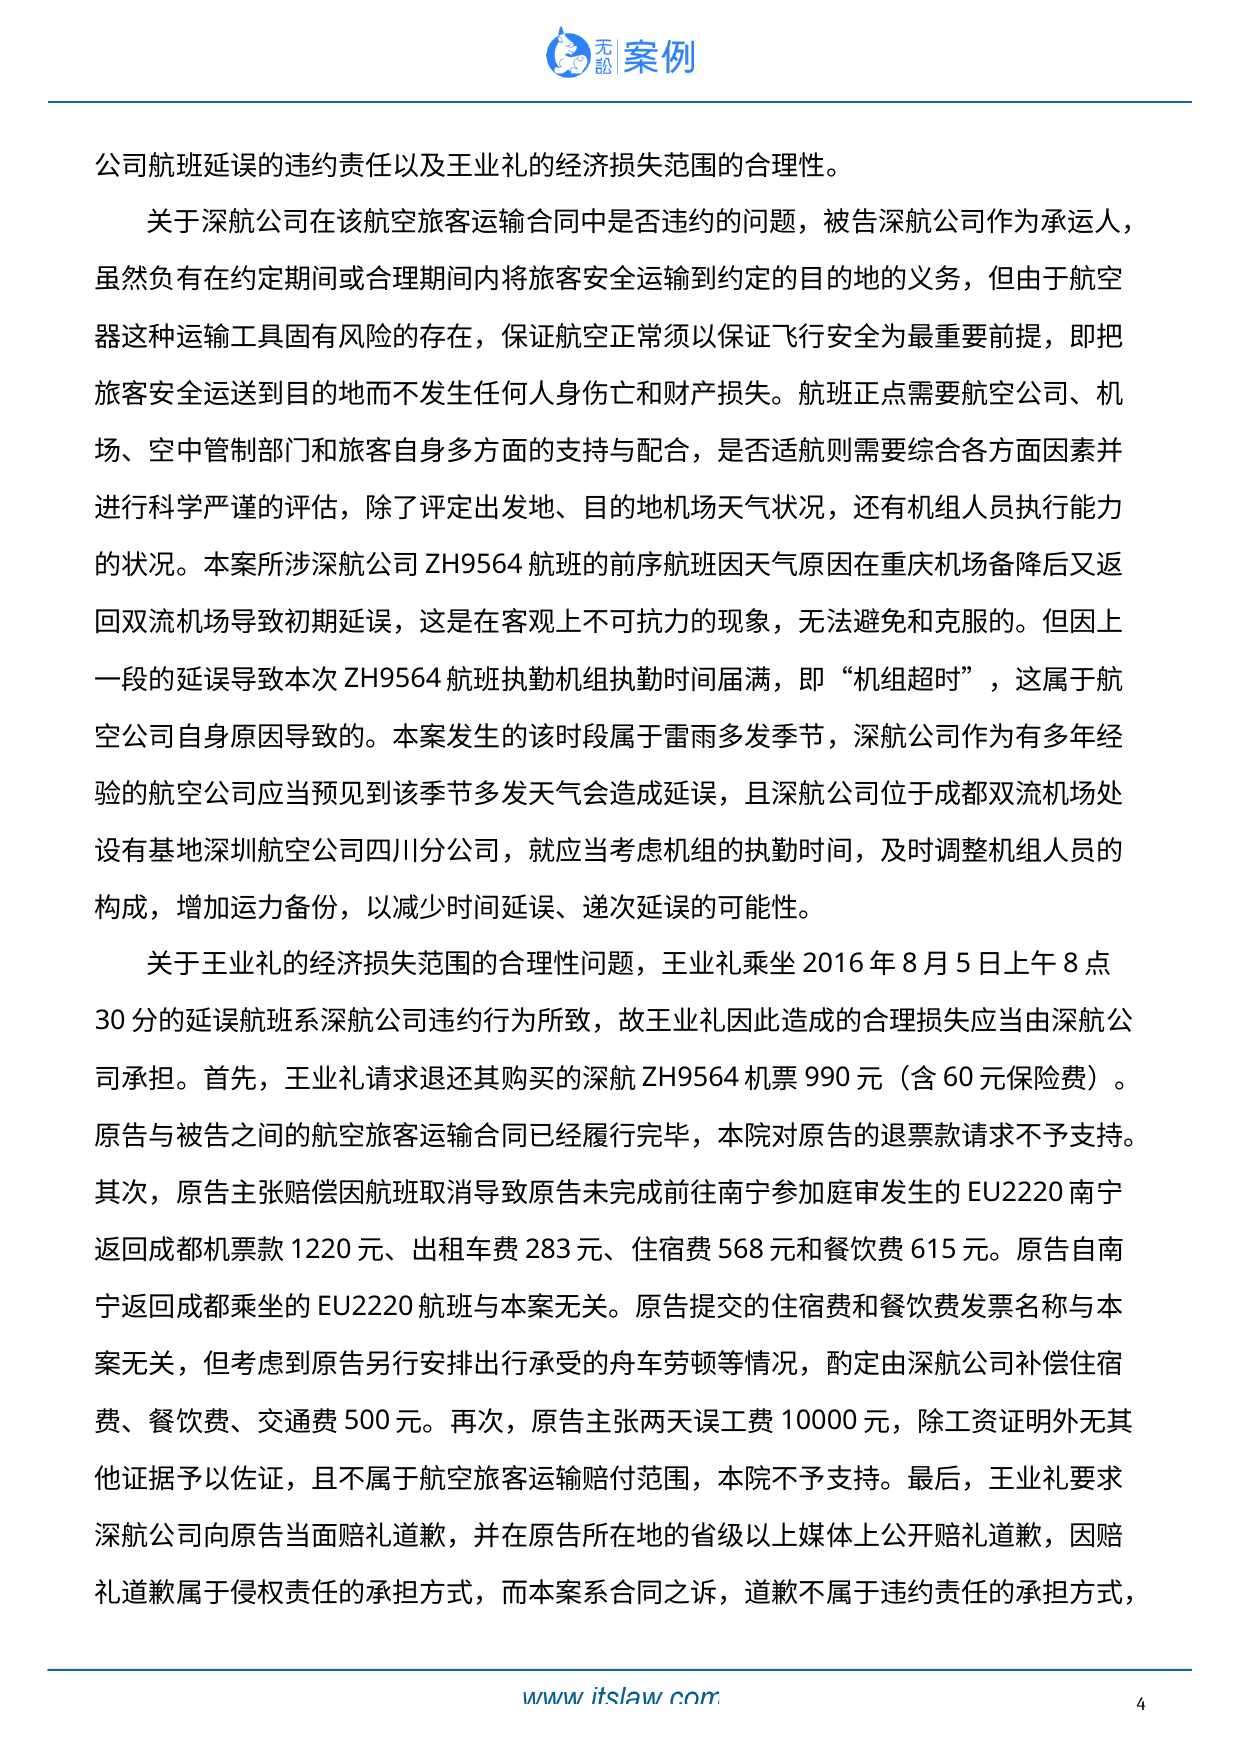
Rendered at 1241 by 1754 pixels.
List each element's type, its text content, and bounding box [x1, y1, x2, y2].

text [94, 940, 1146, 1613]
text 关于深航公司在该航空旅客运输合同中是否违约的问题，被告深航公司作为承运人，虽然负有在约定期间或合理期间内将旅客安全运输到约定的目的地的义务，但由于航空器这种运输工具固有风险的存在，保证航空正常须以保证飞行安全为最重要前提，即把旅客安全运送到目的地而不发生任何人身伤亡和财产损失。航班正点需要航空公司、机场、空中管制部门和旅客自身多方面的支持与配合，是否适航则需要综合各方面因素并进行科学严谨的评估，除了评定出发地、目的地机场天气状况，还有机组人员执行能力的状况。本案所涉深航公司ZH9564航班的前序航班因天气原因在重庆机场备降后又返回双流机场导致初期延误，这是在客观上不可抗力的现象，无法避免和克服的。但因上一段的延误导致本次ZH9564航班执勤机组执勤时间届满，即“机组超时”，这属于航空公司自身原因导致的。本案发生的该时段属于雷雨多发季节，深航公司作为有多年经验的航空公司应当预见到该季节多发天气会造成延误，且深航公司位于成都双流机场处设有基地深圳航空公司四川分公司，就应当考虑机组的执勤时间，及时调整机组人员的构成，增加运力备份，以减少时间延误、递次延误的可能性。 [94, 198, 1146, 928]
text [94, 85, 1146, 186]
picture [546, 26, 694, 78]
picture [523, 1687, 720, 1704]
